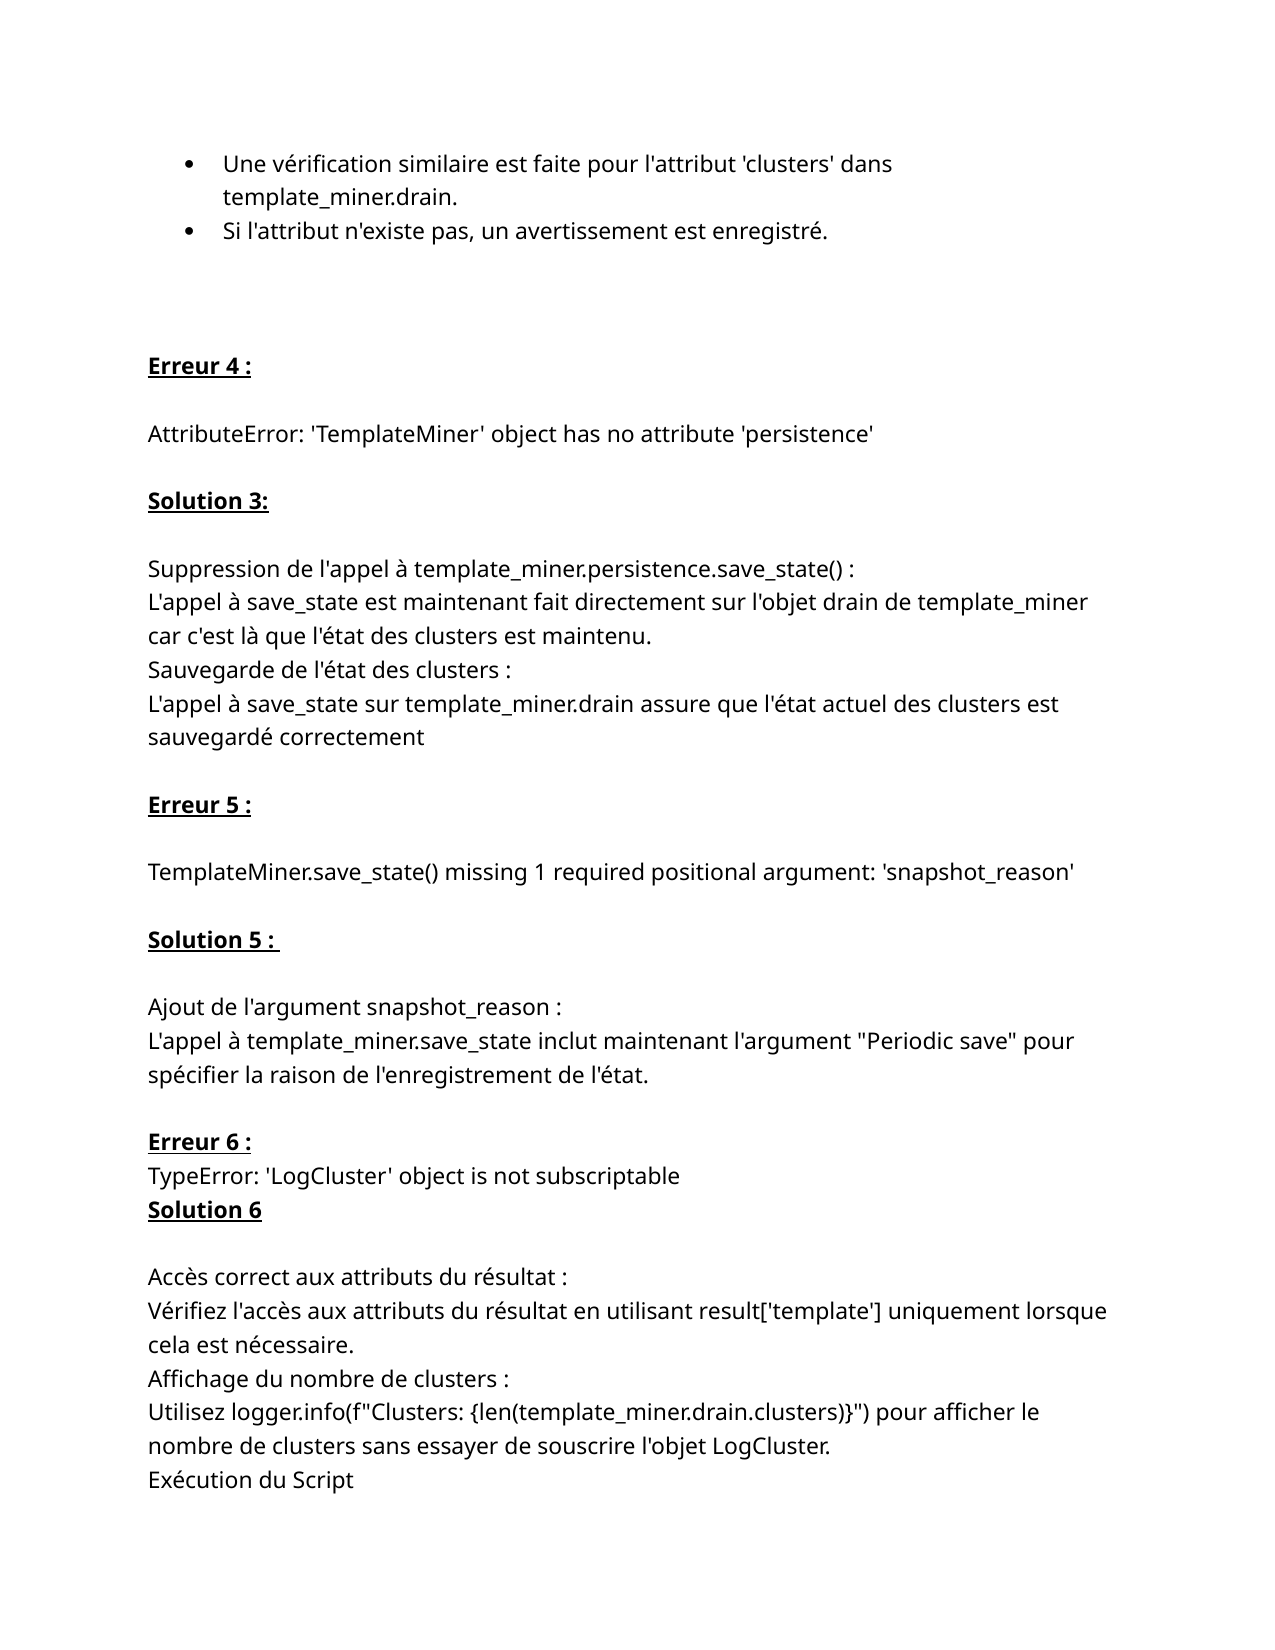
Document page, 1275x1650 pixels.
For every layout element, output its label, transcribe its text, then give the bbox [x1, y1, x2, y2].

text L'appel à save_state est maintenant fait directement sur l'objet drain de template_miner car c'est là que l'état des clusters est maintenu. [148, 586, 1127, 651]
text Ajout de l'argument snapshot_reason : [148, 991, 1127, 1023]
text Exécution du Script [148, 1464, 1127, 1495]
text AttributeError: 'TemplateMiner' object has no attribute 'persistence' [148, 418, 1127, 449]
text Sauvegarde de l'état des clusters : [148, 654, 1127, 685]
text L'appel à template_miner.save_state inclut maintenant l'argument "Periodic save" pour spécifier la raison de l'enregistrement de l'état. [148, 1025, 1127, 1090]
text Suppression de l'appel à template_miner.persistence.save_state() : [148, 553, 1127, 584]
text Solution 5 : [148, 924, 1127, 955]
text TypeError: 'LogCluster' object is not subscriptable [148, 1160, 1127, 1191]
text Solution 3: [148, 485, 1127, 516]
text Erreur 4 : [148, 350, 1127, 381]
text Erreur 5 : [148, 789, 1127, 820]
text Erreur 6 : [148, 1126, 1127, 1158]
text Vérifiez l'accès aux attributs du résultat en utilisant result['template'] uniquement lorsque cela est nécessaire. [148, 1295, 1127, 1360]
text Affichage du nombre de clusters : [148, 1363, 1127, 1394]
text L'appel à save_state sur template_miner.drain assure que l'état actuel des clusters est sauvegardé correctement [148, 688, 1127, 753]
text Utilisez logger.info(f"Clusters: {len(template_miner.drain.clusters)}") pour afficher le nombre de clusters sans essayer de souscrire l'objet LogCluster. [148, 1396, 1127, 1461]
text TemplateMiner.save_state() missing 1 required positional argument: 'snapshot_reason' [148, 856, 1127, 888]
text Accès correct aux attributs du résultat : [148, 1261, 1127, 1293]
text Solution 6 [148, 1194, 1127, 1225]
list Si l'attribut n'existe pas, un avertissement est enregistré. [185, 215, 1127, 246]
list Une vérification similaire est faite pour l'attribut 'clusters' dans template_miner.drain. [185, 148, 1127, 213]
